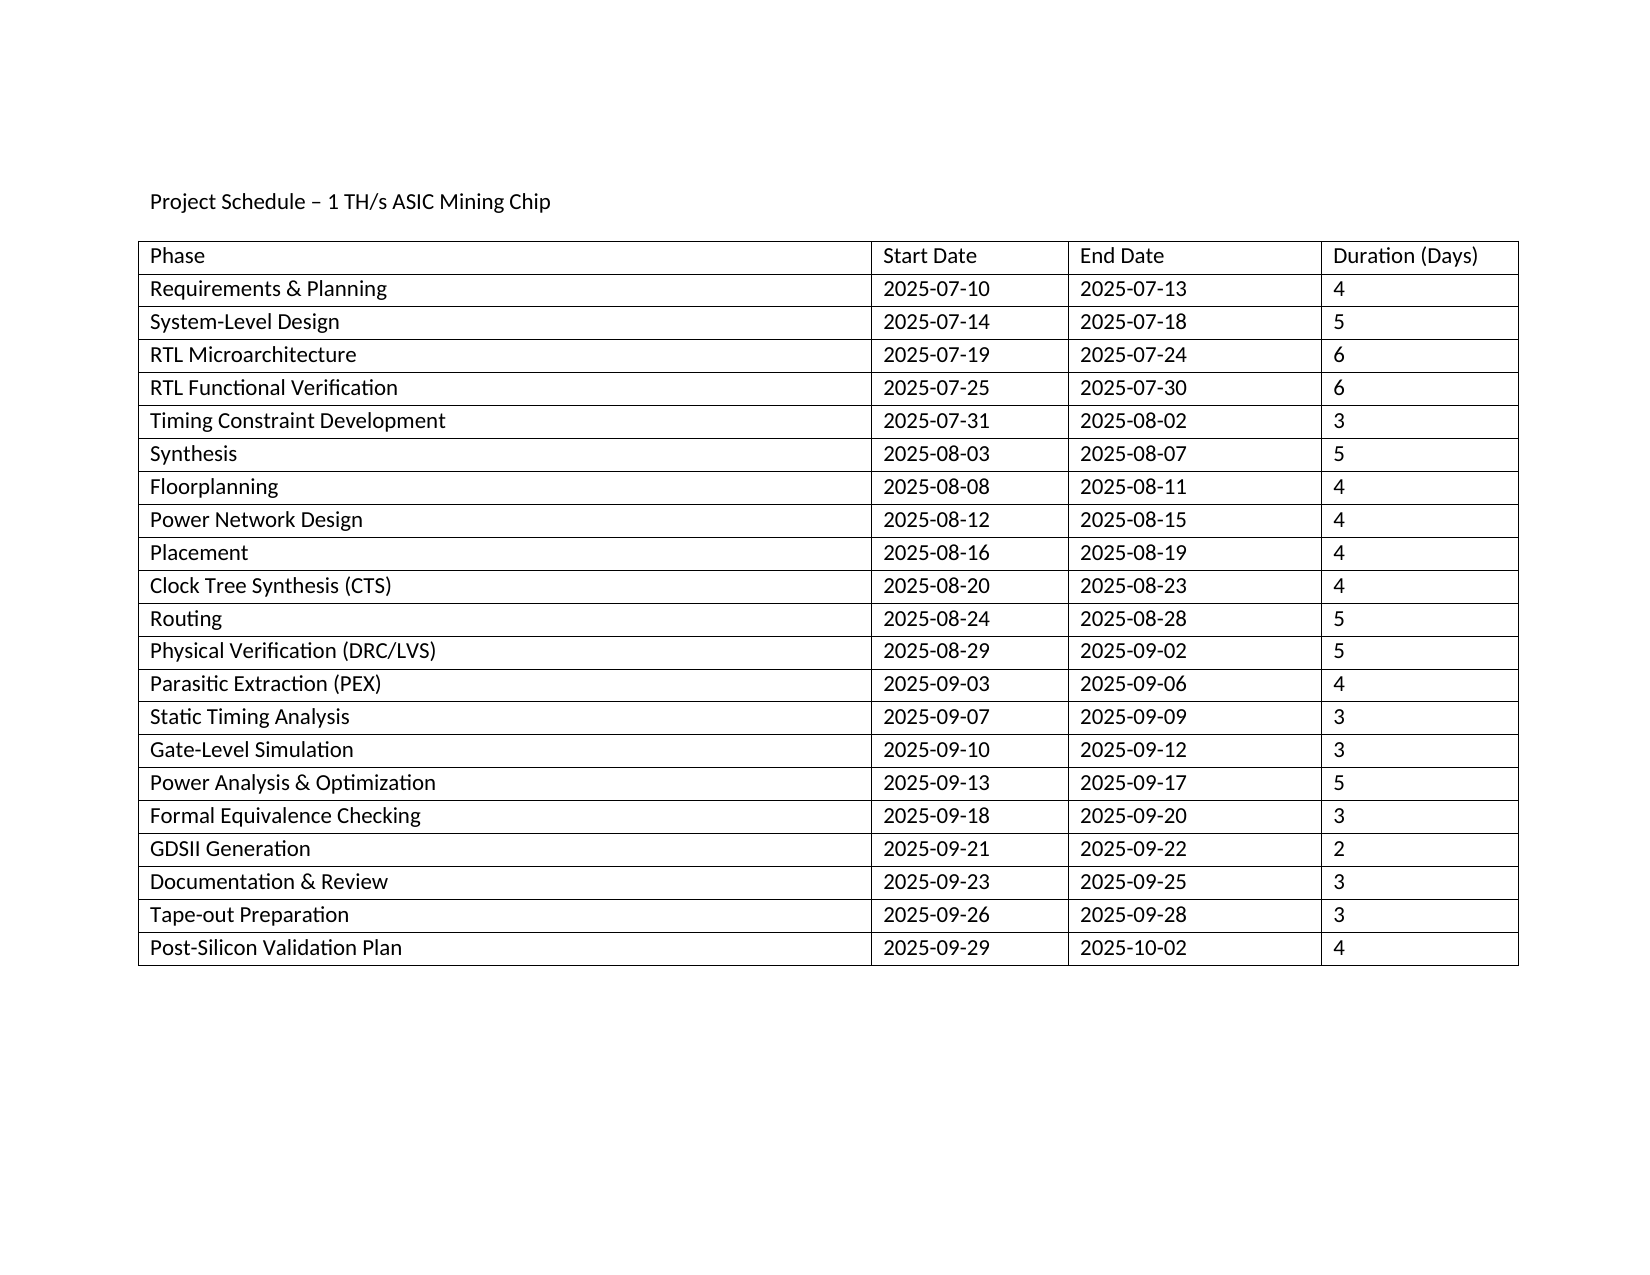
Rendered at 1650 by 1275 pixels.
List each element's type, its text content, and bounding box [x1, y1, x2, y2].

table_cell RTL Microarchitecture [139, 340, 871, 372]
table_cell 5 [1322, 637, 1518, 668]
table_cell 2025-09-25 [1069, 867, 1321, 899]
table_cell 3 [1322, 900, 1518, 932]
table_header End Date [1069, 242, 1321, 273]
table_cell 4 [1322, 571, 1518, 603]
table_cell 2025-09-29 [872, 933, 1068, 965]
table_cell Physical Verification (DRC/LVS) [139, 637, 871, 668]
table_header Duration (Days) [1322, 242, 1518, 273]
table_cell 6 [1322, 373, 1518, 405]
table_cell 2025-09-09 [1069, 702, 1321, 734]
table_cell Tape-out Preparation [139, 900, 871, 932]
table_cell 2025-07-14 [872, 307, 1068, 339]
table_cell 3 [1322, 406, 1518, 438]
table_cell Formal Equivalence Checking [139, 801, 871, 833]
table_cell 6 [1322, 340, 1518, 372]
table_cell Power Analysis & Optimization [139, 768, 871, 800]
table_cell 2025-09-23 [872, 867, 1068, 899]
table_cell 2025-09-17 [1069, 768, 1321, 800]
table_cell 5 [1322, 768, 1518, 800]
table_cell 2025-07-13 [1069, 275, 1321, 306]
table_header Start Date [872, 242, 1068, 273]
table_cell Synthesis [139, 439, 871, 471]
table_cell Power Network Design [139, 505, 871, 537]
table_cell 2025-09-07 [872, 702, 1068, 734]
table_cell 5 [1322, 439, 1518, 471]
table_cell 3 [1322, 867, 1518, 899]
table_cell 2025-07-10 [872, 275, 1068, 306]
table_cell 2025-07-30 [1069, 373, 1321, 405]
table_cell 5 [1322, 604, 1518, 636]
table_cell Post-Silicon Validation Plan [139, 933, 871, 965]
table_cell RTL Functional Verification [139, 373, 871, 405]
table_cell 2025-07-18 [1069, 307, 1321, 339]
table_cell Clock Tree Synthesis (CTS) [139, 571, 871, 603]
table_cell 2025-08-11 [1069, 472, 1321, 504]
table_cell Documentation & Review [139, 867, 871, 899]
table_cell 2025-08-28 [1069, 604, 1321, 636]
table_cell 2025-08-16 [872, 538, 1068, 570]
table_cell System-Level Design [139, 307, 871, 339]
table_cell 2025-08-12 [872, 505, 1068, 537]
table_cell 2025-07-31 [872, 406, 1068, 438]
table_cell 2025-07-19 [872, 340, 1068, 372]
table_cell 2025-08-19 [1069, 538, 1321, 570]
table_cell 4 [1322, 275, 1518, 306]
table_cell 4 [1322, 933, 1518, 965]
table_cell Placement [139, 538, 871, 570]
table_cell 2025-07-25 [872, 373, 1068, 405]
text Project Schedule – 1 TH/s ASIC Mining Chip [150, 187, 1500, 216]
table_cell 2025-09-06 [1069, 670, 1321, 701]
table_cell 2025-09-12 [1069, 735, 1321, 767]
table_cell 2025-09-22 [1069, 834, 1321, 866]
table_cell 3 [1322, 735, 1518, 767]
table_cell Timing Constraint Development [139, 406, 871, 438]
table_cell 2025-09-20 [1069, 801, 1321, 833]
table_cell 2025-08-15 [1069, 505, 1321, 537]
table_cell 2025-08-08 [872, 472, 1068, 504]
table_cell 2 [1322, 834, 1518, 866]
table_cell Gate-Level Simulation [139, 735, 871, 767]
table_cell 2025-08-03 [872, 439, 1068, 471]
table_cell 2025-08-24 [872, 604, 1068, 636]
table_cell 2025-09-10 [872, 735, 1068, 767]
table_cell 2025-08-07 [1069, 439, 1321, 471]
table_cell 2025-09-28 [1069, 900, 1321, 932]
table_cell 2025-08-02 [1069, 406, 1321, 438]
table_cell 2025-09-18 [872, 801, 1068, 833]
table_cell Floorplanning [139, 472, 871, 504]
table_cell 2025-10-02 [1069, 933, 1321, 965]
table_cell 4 [1322, 472, 1518, 504]
table_cell 4 [1322, 505, 1518, 537]
table_cell 4 [1322, 670, 1518, 701]
table_cell 2025-08-29 [872, 637, 1068, 668]
table_cell Requirements & Planning [139, 275, 871, 306]
table_cell 3 [1322, 702, 1518, 734]
table_cell 2025-09-21 [872, 834, 1068, 866]
table_cell 5 [1322, 307, 1518, 339]
table_header Phase [139, 242, 871, 273]
table_cell 2025-08-20 [872, 571, 1068, 603]
table_cell 2025-09-26 [872, 900, 1068, 932]
table_cell Routing [139, 604, 871, 636]
table_cell 2025-07-24 [1069, 340, 1321, 372]
table_cell 4 [1322, 538, 1518, 570]
table_cell GDSII Generation [139, 834, 871, 866]
table_cell Parasitic Extraction (PEX) [139, 670, 871, 701]
table_cell 2025-09-02 [1069, 637, 1321, 668]
table_cell 2025-09-13 [872, 768, 1068, 800]
table_cell 2025-08-23 [1069, 571, 1321, 603]
table_cell 3 [1322, 801, 1518, 833]
table_cell 2025-09-03 [872, 670, 1068, 701]
table_cell Static Timing Analysis [139, 702, 871, 734]
